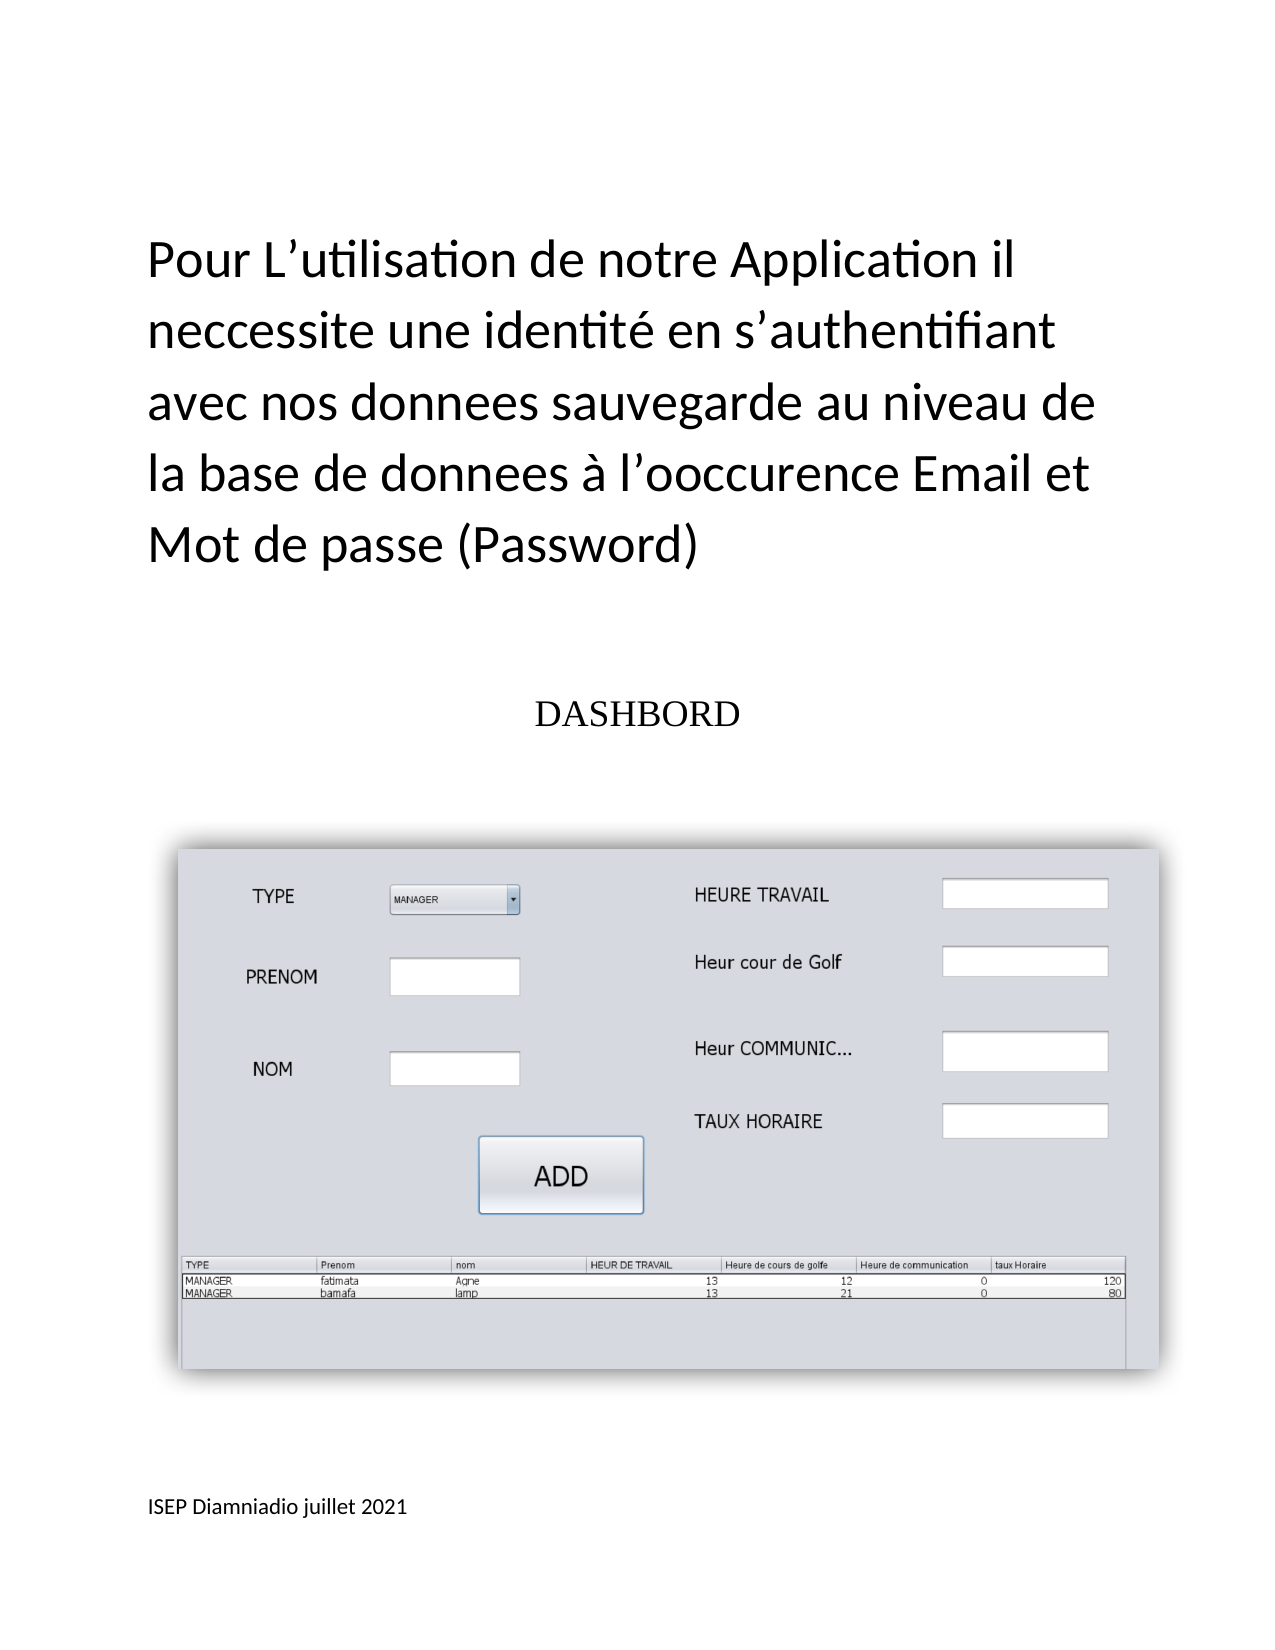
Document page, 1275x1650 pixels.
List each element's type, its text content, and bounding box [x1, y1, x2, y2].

text Pour L’utilisation de notre Application il neccessite une identité en s’authentifiant avec nos donnees sauvegarde au niveau de la base de donnees à l’ooccurence Email et Mot de passe (Password) [148, 225, 1127, 576]
text DASHBORD [148, 692, 1127, 735]
picture [178, 849, 1159, 1369]
